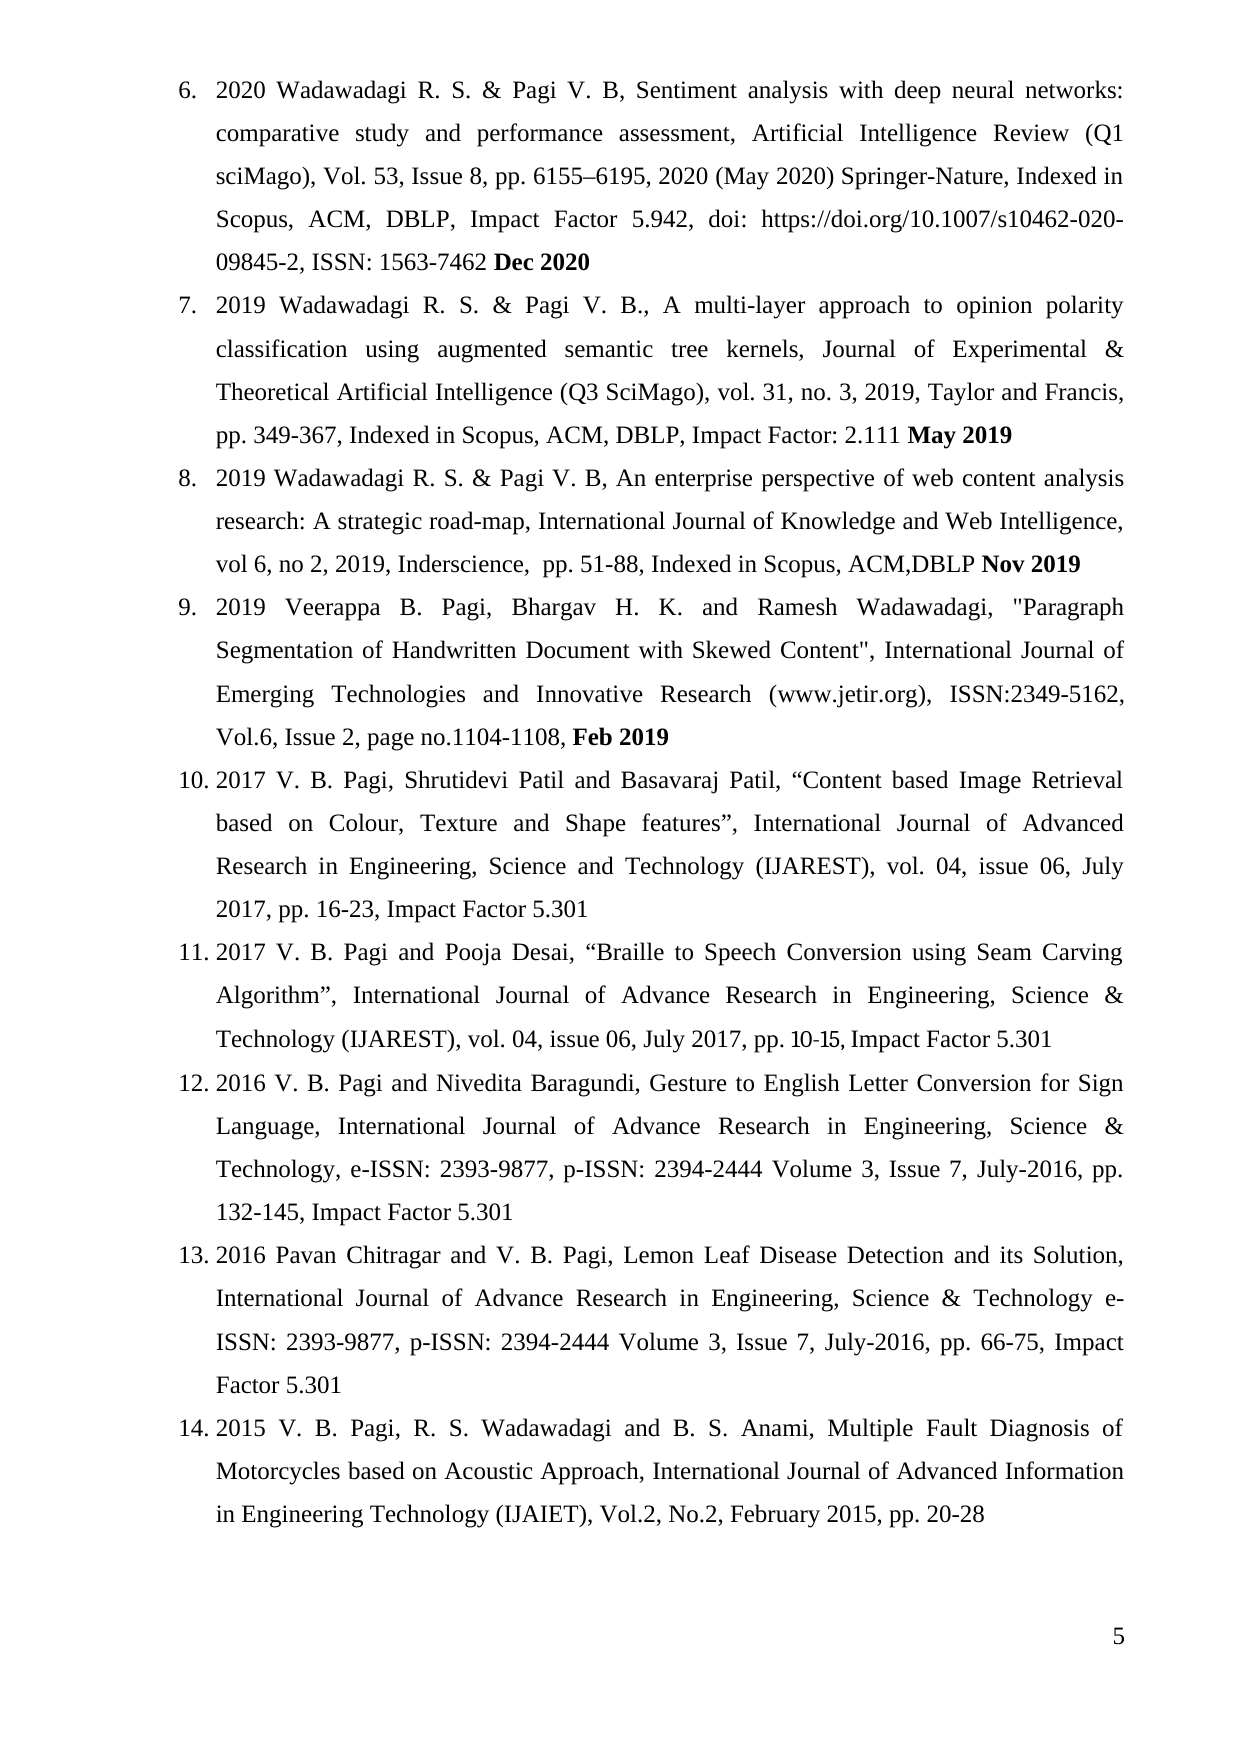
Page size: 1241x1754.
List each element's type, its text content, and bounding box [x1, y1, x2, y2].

list 2017 V. B. Pagi and Pooja Desai, “Braille to Speech Conversion using Seam Carving Algorithm”, International Journal of Advance Research in Engineering, Science & Technology (IJAREST), vol. 04, issue 06, July 2017, pp. 10-15, Impact Factor 5.301 [178, 937, 1125, 1053]
list 2019 Wadawadagi R. S. & Pagi V. B., A multi-layer approach to opinion polarity classification using augmented semantic tree kernels, Journal of Experimental & Theoretical Artificial Intelligence (Q3 SciMago), vol. 31, no. 3, 2019, Taylor and Francis, pp. 349-367, Indexed in Scopus, ACM, DBLP, Impact Factor: 2.111 May 2019 [178, 291, 1125, 449]
list 2016 V. B. Pagi and Nivedita Baragundi, Gesture to English Letter Conversion for Sign Language, International Journal of Advance Research in Engineering, Science & Technology, e-ISSN: 2393-9877, p-ISSN: 2394-2444 Volume 3, Issue 7, July-2016, pp. 132-145, Impact Factor 5.301 [178, 1068, 1125, 1226]
list 2020 Wadawadagi R. S. & Pagi V. B, Sentiment analysis with deep neural networks: comparative study and performance assessment, Artificial Intelligence Review (Q1 sciMago), Vol. 53, Issue 8, pp. 6155–6195, 2020 (May 2020) Springer-Nature, Indexed in Scopus, ACM, DBLP, Impact Factor 5.942, doi: https://doi.org/10.1007/s10462-020-09845-2, ISSN: 1563-7462 Dec 2020 [178, 75, 1125, 276]
list 2016 Pavan Chitragar and V. B. Pagi, Lemon Leaf Disease Detection and its Solution, International Journal of Advance Research in Engineering, Science & Technology e-ISSN: 2393-9877, p-ISSN: 2394-2444 Volume 3, Issue 7, July-2016, pp. 66-75, Impact Factor 5.301 [178, 1240, 1125, 1398]
list 2019 Wadawadagi R. S. & Pagi V. B, An enterprise perspective of web content analysis research: A strategic road-map, International Journal of Knowledge and Web Intelligence, vol 6, no 2, 2019, Inderscience, pp. 51-88, Indexed in Scopus, ACM,DBLP Nov 2019 [178, 463, 1125, 578]
list 2019 Veerappa B. Pagi, Bhargav H. K. and Ramesh Wadawadagi, "Paragraph Segmentation of Handwritten Document with Skewed Content", International Journal of Emerging Technologies and Innovative Research (www.jetir.org), ISSN:2349-5162, Vol.6, Issue 2, page no.1104-1108, Feb 2019 [178, 592, 1125, 751]
list 2017 V. B. Pagi, Shrutidevi Patil and Basavaraj Patil, “Content based Image Retrieval based on Colour, Texture and Shape features”, International Journal of Advanced Research in Engineering, Science and Technology (IJAREST), vol. 04, issue 06, July 2017, pp. 16-23, Impact Factor 5.301 [178, 765, 1125, 923]
list 2015 V. B. Pagi, R. S. Wadawadagi and B. S. Anami, Multiple Fault Diagnosis of Motorcycles based on Acoustic Approach, International Journal of Advanced Information in Engineering Technology (IJAIET), Vol.2, No.2, February 2015, pp. 20-28 [178, 1413, 1125, 1528]
